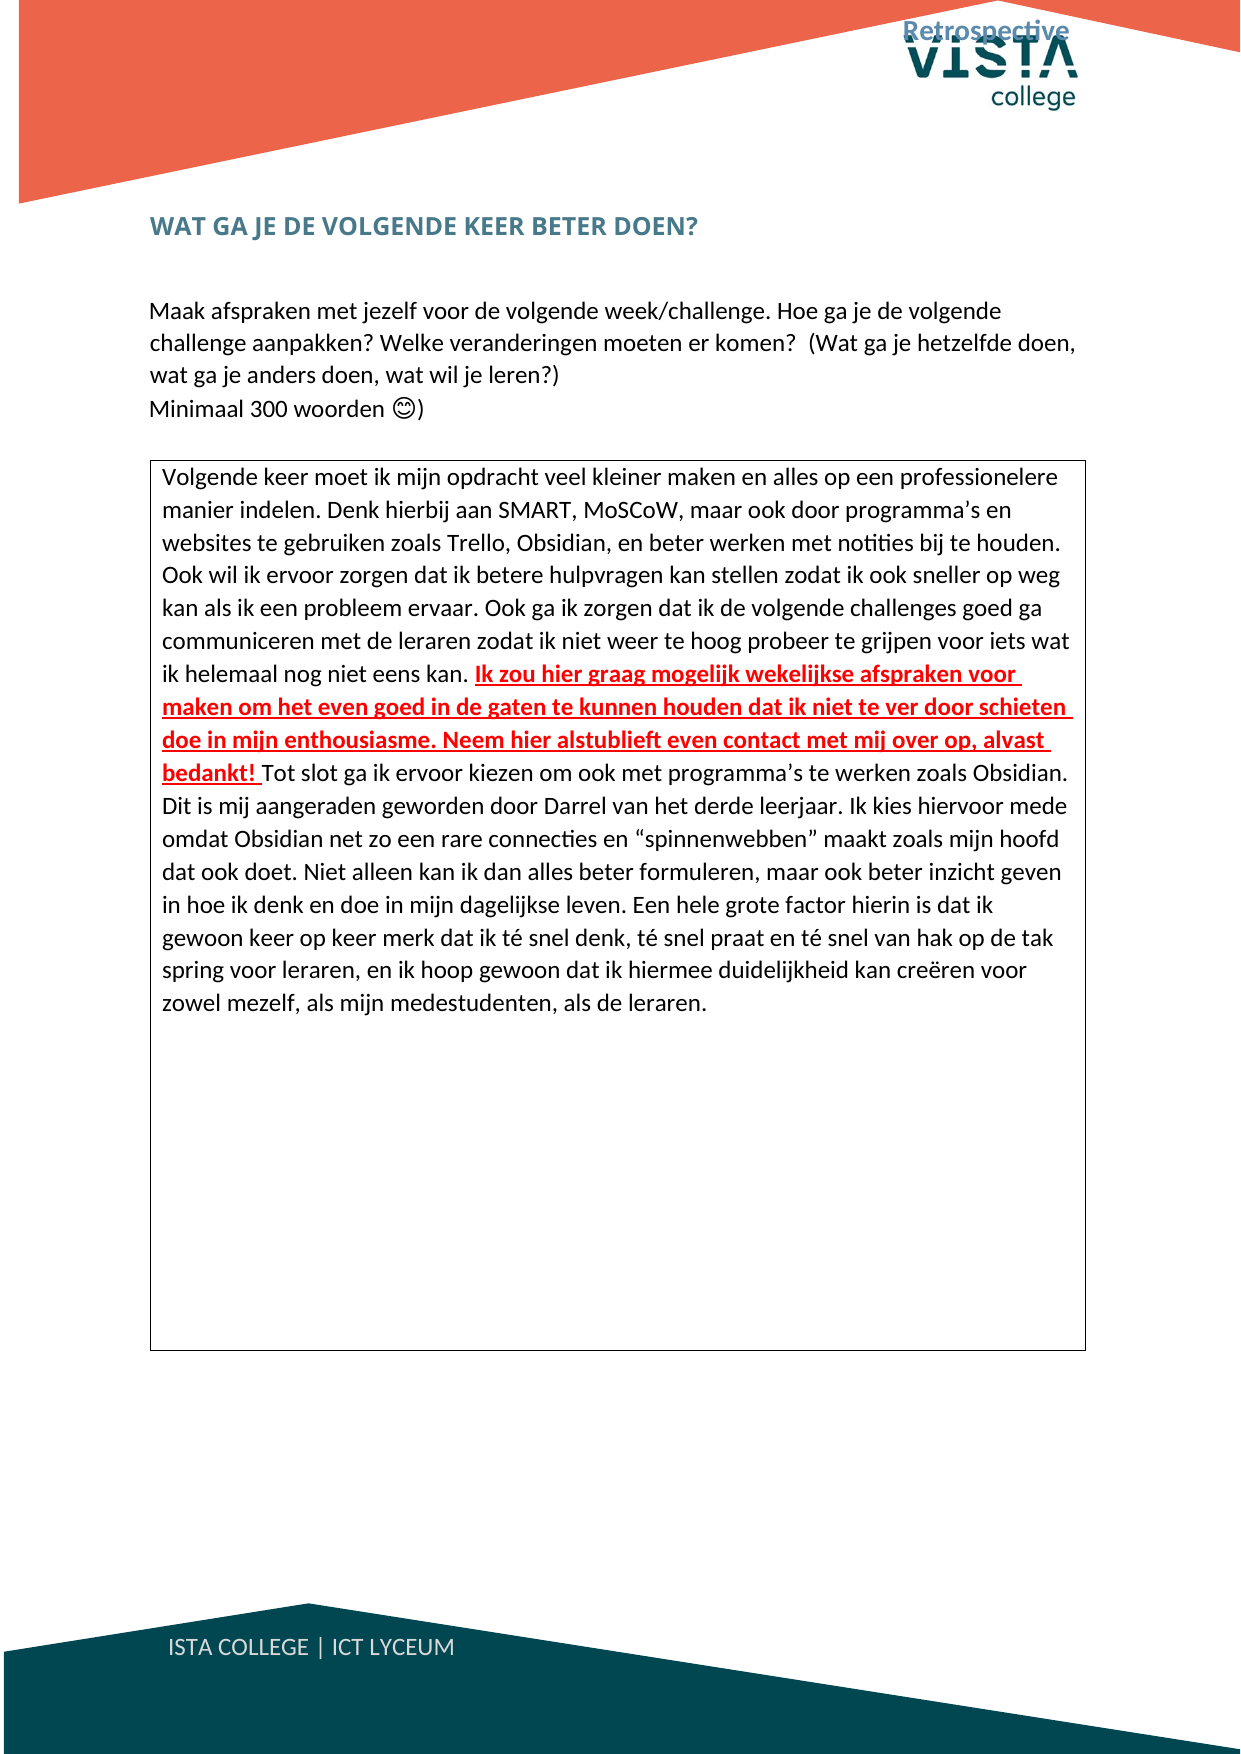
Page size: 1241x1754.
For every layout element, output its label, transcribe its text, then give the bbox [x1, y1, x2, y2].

text Maak afspraken met jezelf voor de volgende week/challenge. Hoe ga je de volgende challenge aanpakken? Welke veranderingen moeten er komen? (Wat ga je hetzelfde doen, wat ga je anders doen, wat wil je leren?) [148, 295, 1086, 389]
table_header Volgende keer moet ik mijn opdracht veel kleiner maken en alles op een professionelere manier indelen. Denk hierbij aan SMART, MoSCoW, maar ook door programma’s en websites te gebruiken zoals Trello, Obsidian, en beter werken met notities bij te houden. Ook wil ik ervoor zorgen dat ik betere hulpvragen kan stellen zodat ik ook sneller op weg kan als ik een probleem ervaar. Ook ga ik zorgen dat ik de volgende challenges goed ga communiceren met de leraren zodat ik niet weer te hoog probeer te grijpen voor iets wat ik helemaal nog niet eens kan. Ik zou hier graag mogelijk wekelijkse afspraken voor maken om het even goed in de gaten te kunnen houden dat ik niet te ver door schieten doe in mijn enthousiasme. Neem hier alstublieft even contact met mij over op, alvast bedankt! Tot slot ga ik ervoor kiezen om ook met programma’s te werken zoals Obsidian. Dit is mij aangeraden geworden door Darrel van het derde leerjaar. Ik kies hiervoor mede omdat Obsidian net zo een rare connecties en “spinnenwebben” maakt zoals mijn hoofd dat ook doet. Niet alleen kan ik dan alles beter formuleren, maar ook beter inzicht geven in hoe ik denk en doe in mijn dagelijkse leven. Een hele grote factor hierin is dat ik gewoon keer op keer merk dat ik té snel denk, té snel praat en té snel van hak op de tak spring voor leraren, en ik hoop gewoon dat ik hiermee duidelijkheid kan creëren voor zowel mezelf, als mijn medestudenten, als de leraren. [151, 461, 1085, 1349]
text WAT GA JE DE VOLGENDE KEER BETER DOEN? [150, 205, 1086, 243]
text Minimaal 300 woorden ) [148, 391, 1086, 425]
picture [902, 33, 1082, 113]
